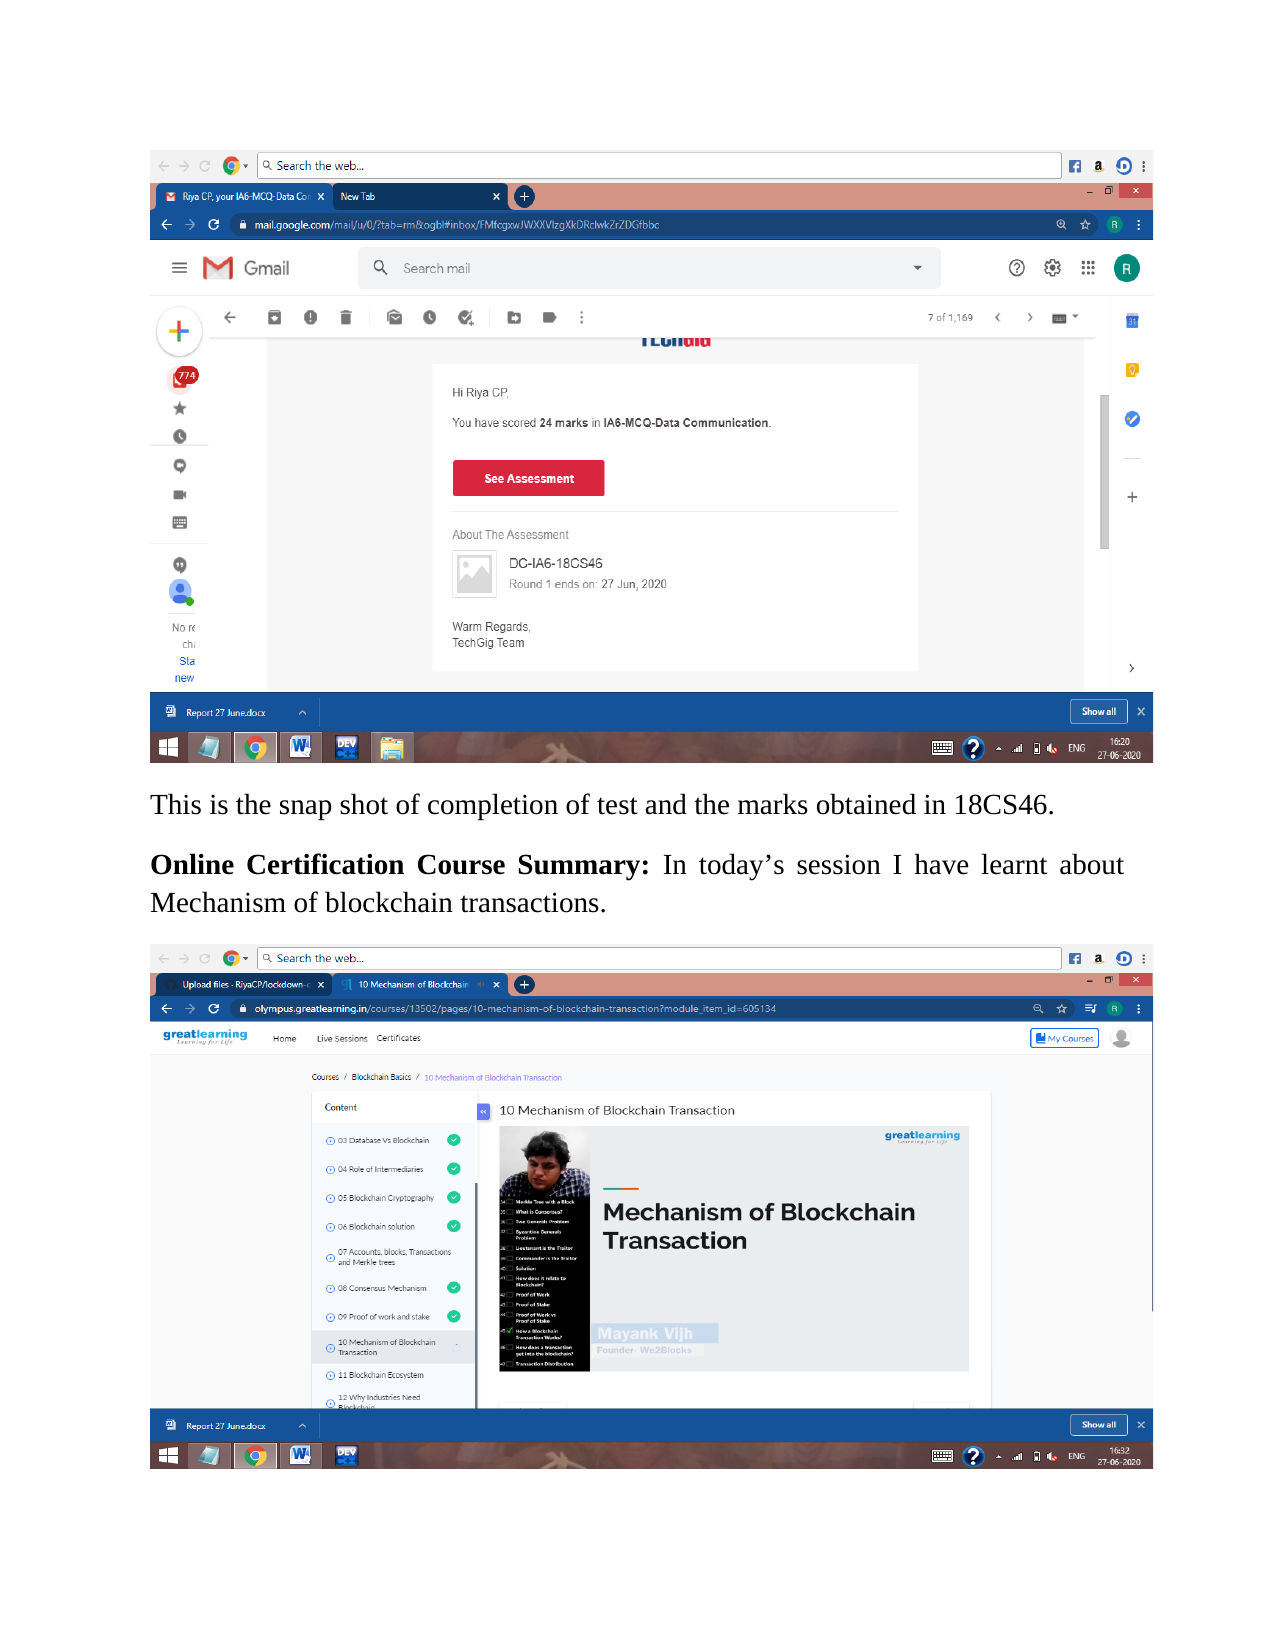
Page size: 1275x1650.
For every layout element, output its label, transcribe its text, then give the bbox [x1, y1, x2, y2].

text This is the snap shot of completion of test and the marks obtained in 18CS46. [150, 787, 1125, 821]
picture [150, 150, 1154, 763]
text Online Certification Course Summary: In today’s session I have learnt about Mechanism of blockchain transactions. [150, 847, 1125, 919]
picture [150, 944, 1154, 1469]
